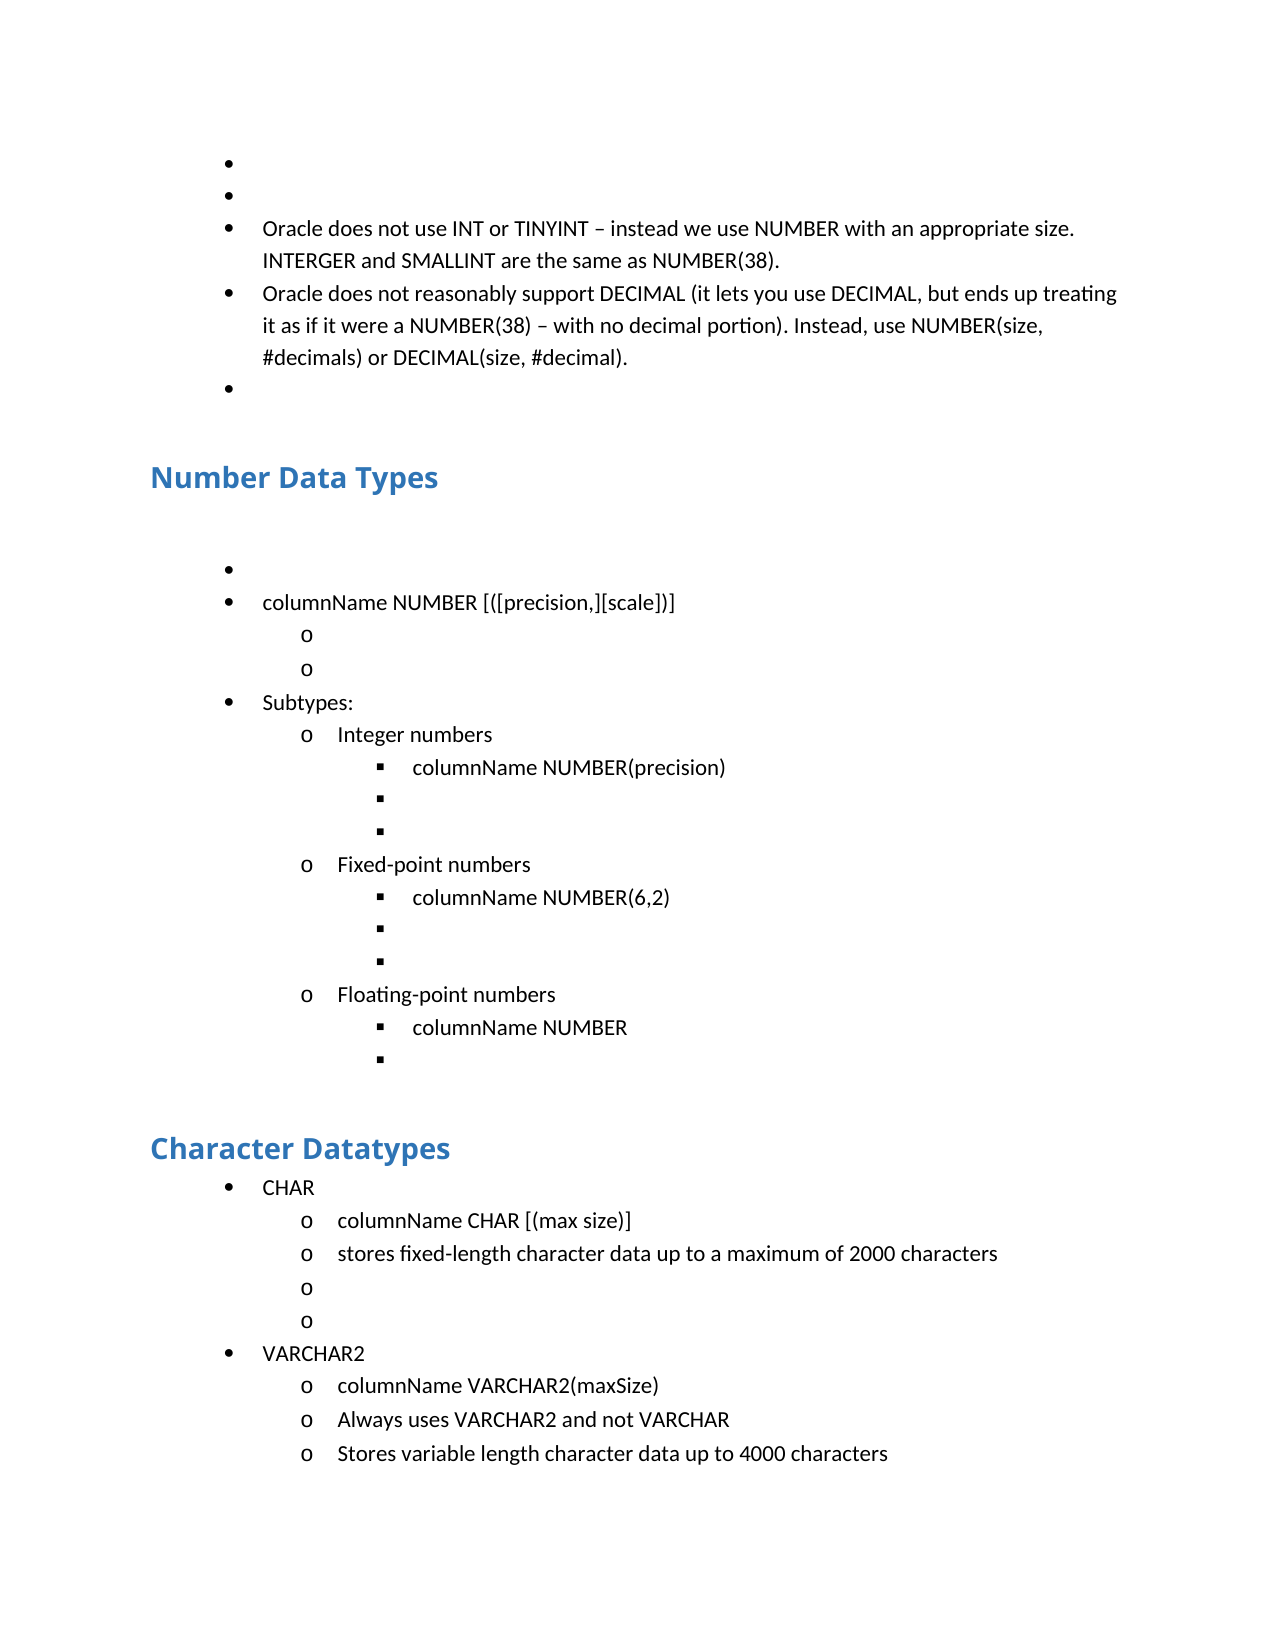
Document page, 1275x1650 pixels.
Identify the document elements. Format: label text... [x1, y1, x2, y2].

list Integer numbers [300, 720, 1125, 749]
list VARCHAR2 [225, 1339, 1125, 1367]
list Floating-point numbers [300, 980, 1125, 1009]
list Oracle does not use INT or TINYINT – instead we use NUMBER with an appropriate size. INTERGER and SMALLINT are the same as NUMBER(38). [225, 214, 1125, 274]
subtitle Character Datatypes [150, 1128, 1125, 1168]
subtitle Number Data Types [150, 457, 1125, 497]
list CHAR [225, 1173, 1125, 1202]
list columnName CHAR [(max size)] [300, 1206, 1125, 1235]
list Stores variable length character data up to 4000 characters [300, 1439, 1125, 1468]
list columnName NUMBER(6,2) [375, 883, 1125, 911]
list Always uses VARCHAR2 and not VARCHAR [300, 1405, 1125, 1434]
list columnName NUMBER [375, 1013, 1125, 1042]
list stores fixed-length character data up to a maximum of 2000 characters [300, 1239, 1125, 1268]
list Subtypes: [225, 688, 1125, 716]
list Fixed-point numbers [300, 850, 1125, 879]
list columnName NUMBER [([precision,][scale])] [225, 588, 1125, 616]
list Oracle does not reasonably support DECIMAL (it lets you use DECIMAL, but ends up treating it as if it were a NUMBER(38) – with no decimal portion). Instead, use NUMBER(size, #decimals) or DECIMAL(size, #decimal). [225, 279, 1125, 371]
list columnName VARCHAR2(maxSize) [300, 1372, 1125, 1401]
list columnName NUMBER(precision) [375, 753, 1125, 781]
